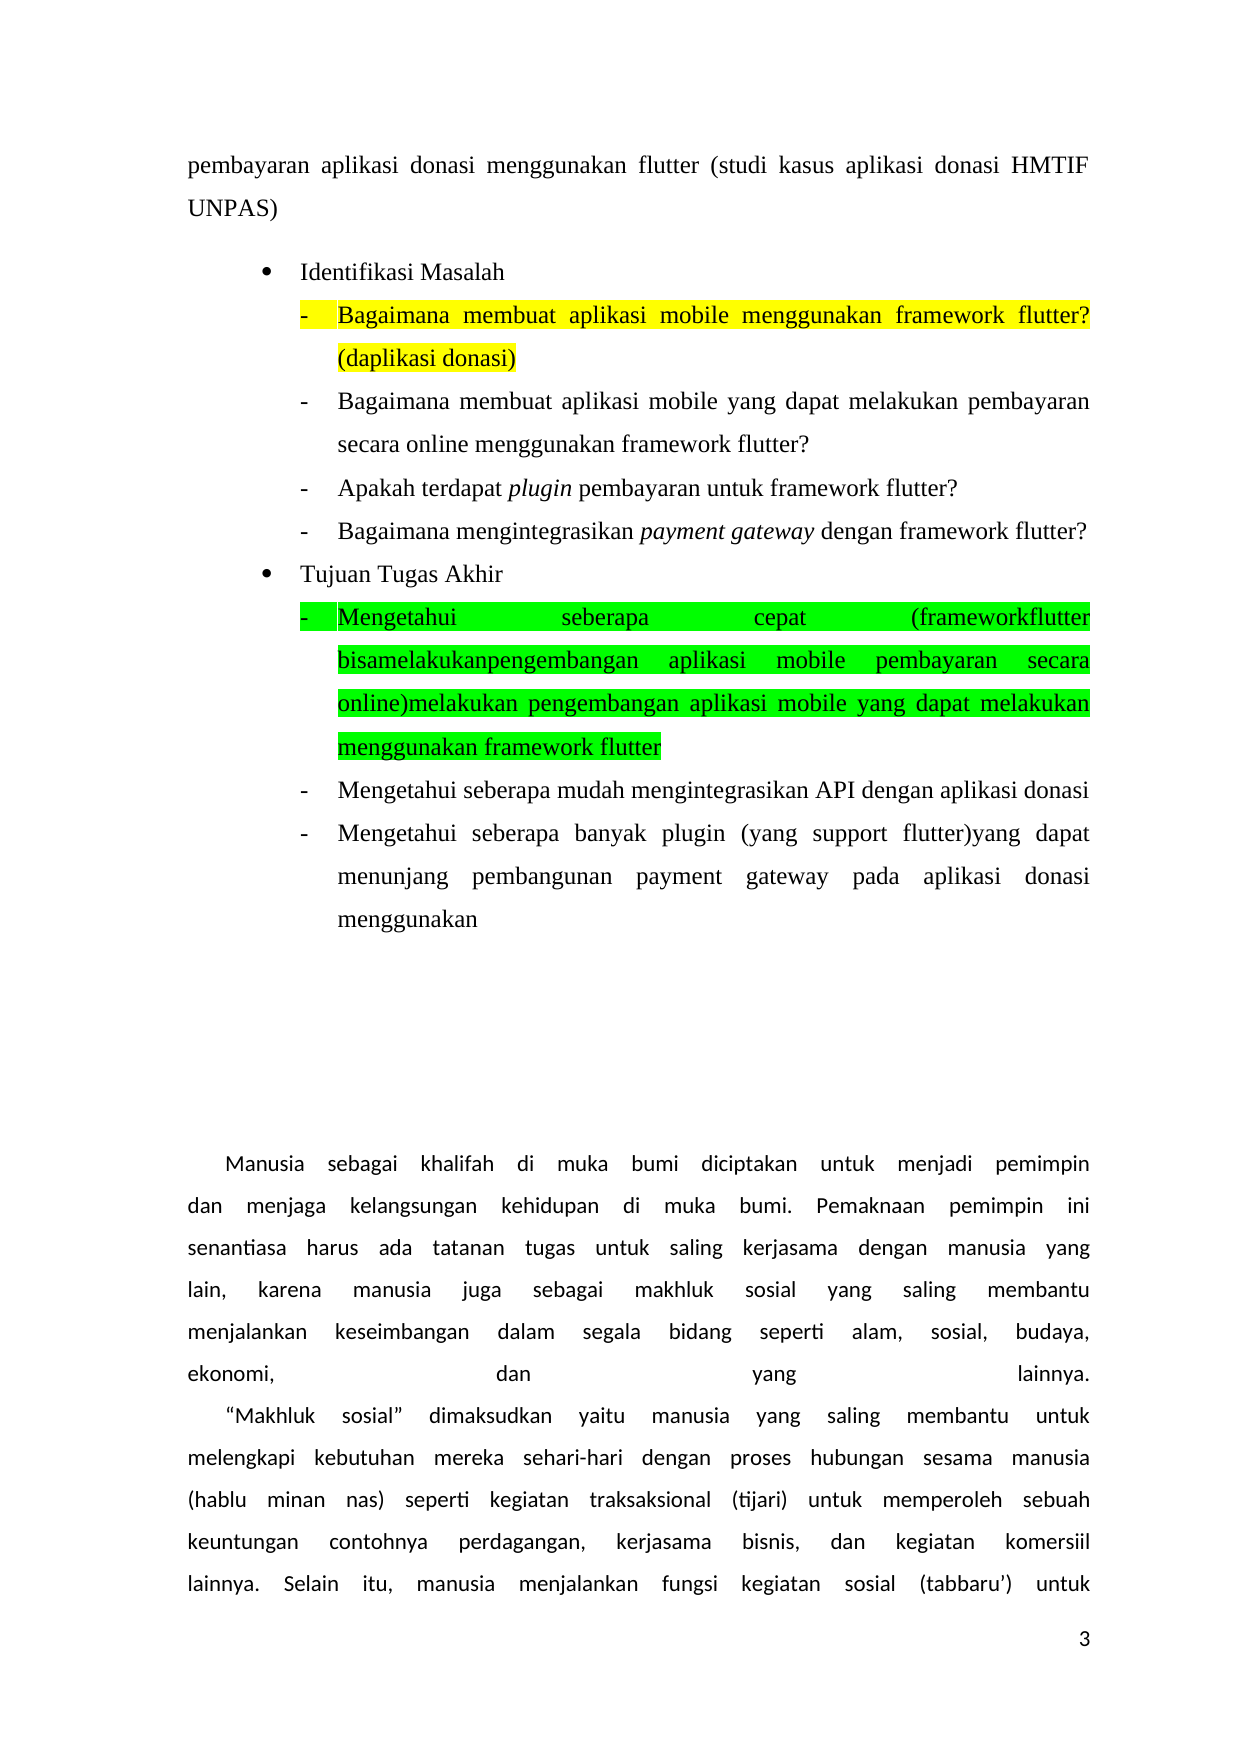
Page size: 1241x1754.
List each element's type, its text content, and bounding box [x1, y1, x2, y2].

list Bagaimana mengintegrasikan payment gateway dengan framework flutter? [300, 516, 1090, 544]
list Mengetahui seberapa banyak plugin (yang support flutter)yang dapat menunjang pembangunan payment gateway pada aplikasi donasi menggunakan [300, 818, 1090, 933]
list Tujuan Tugas Akhir [262, 559, 1090, 588]
list Identifikasi Masalah [262, 257, 1090, 286]
list Apakah terdapat plugin pembayaran untuk framework flutter? [300, 473, 1090, 501]
list Bagaimana membuat aplikasi mobile yang dapat melakukan pembayaran secara online menggunakan framework flutter? [300, 386, 1090, 458]
list Bagaimana membuat aplikasi mobile menggunakan framework flutter?(daplikasi donasi) [300, 300, 1090, 372]
list Mengetahui seberapa cepat (frameworkflutter bisamelakukanpengembangan aplikasi mobile pembayaran secara online)melakukan pengembangan aplikasi mobile yang dapat melakukan menggunakan framework flutter [300, 602, 1090, 760]
list Mengetahui seberapa mudah mengintegrasikan API dengan aplikasi donasi [300, 775, 1090, 803]
